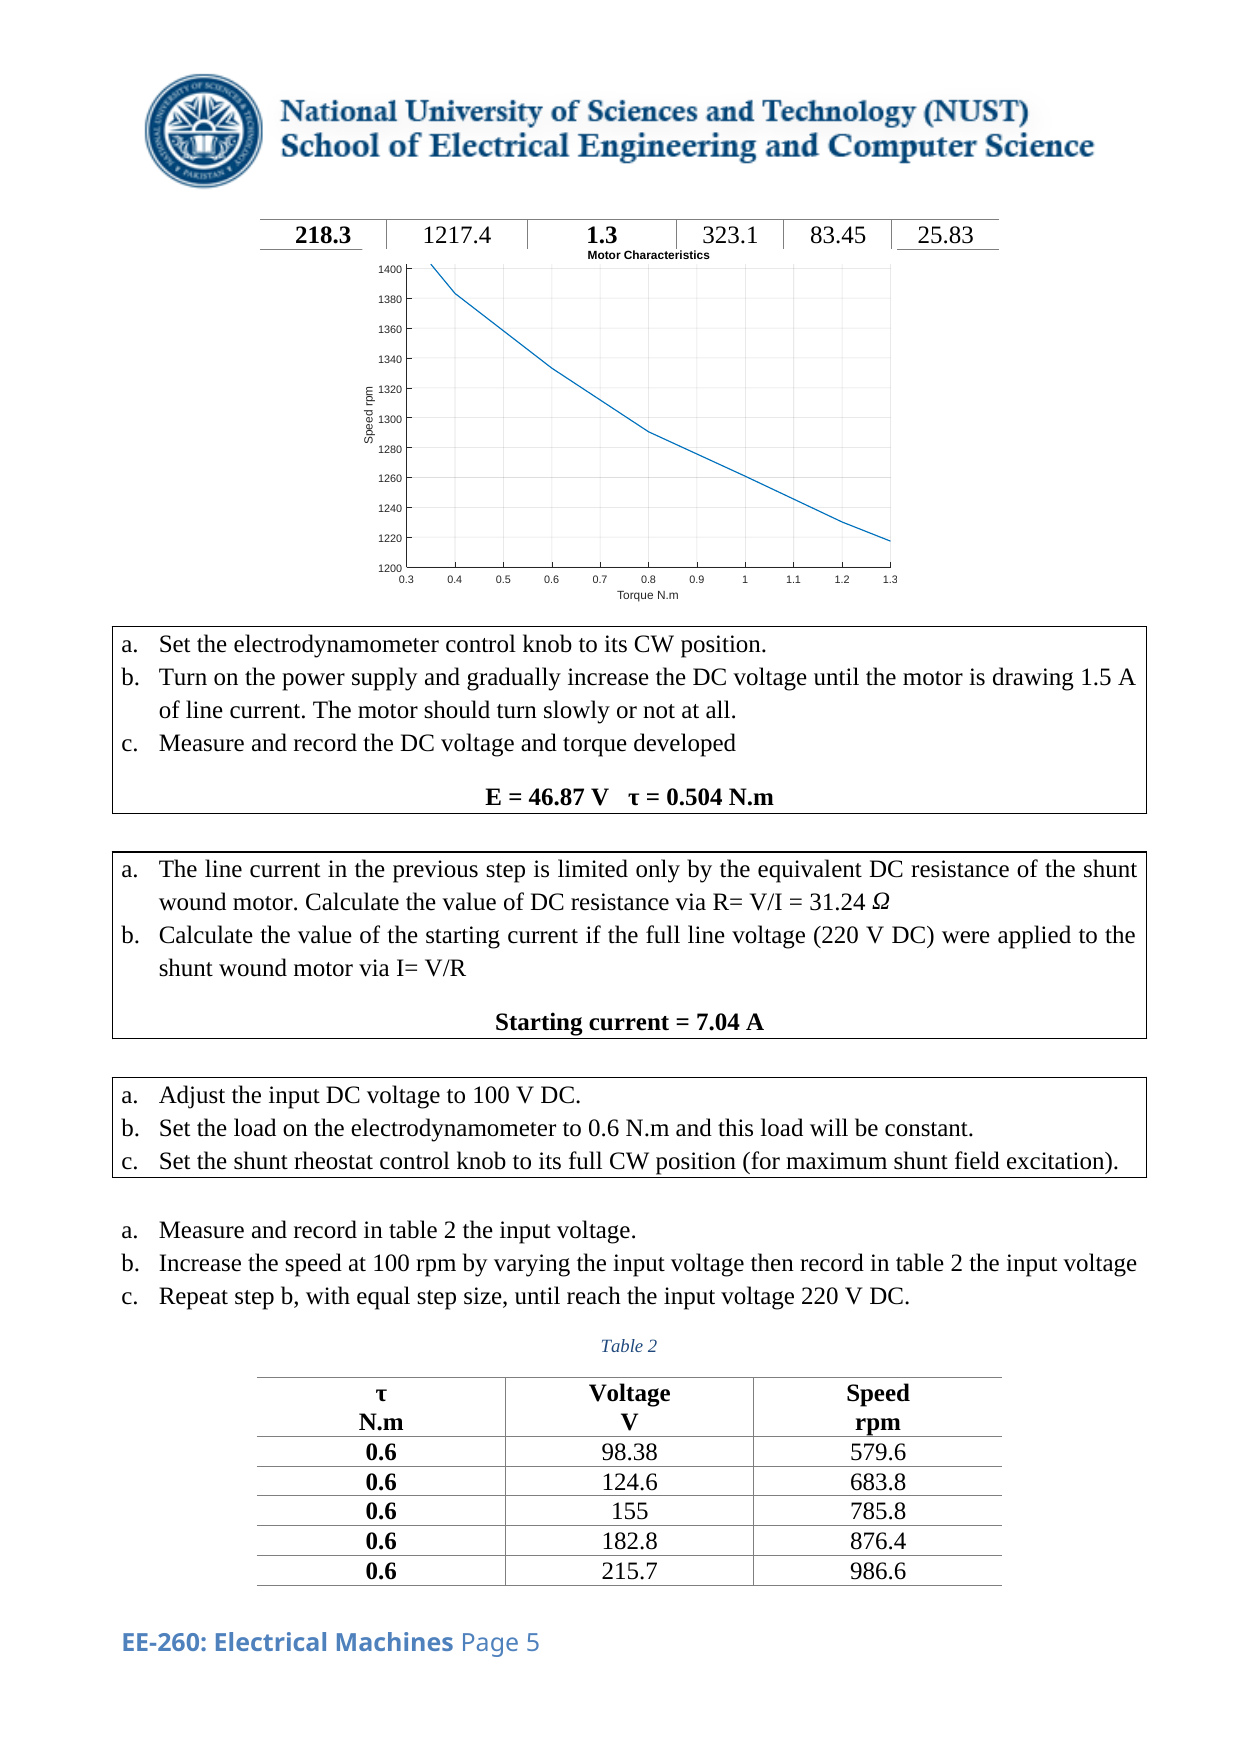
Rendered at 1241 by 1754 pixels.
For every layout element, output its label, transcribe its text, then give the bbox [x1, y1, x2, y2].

table_cell 83.45 [784, 220, 891, 248]
table_cell 785.8 [754, 1496, 1002, 1525]
table_cell 124.6 [506, 1467, 753, 1495]
table_cell 986.6 [754, 1556, 1002, 1585]
table_cell 218.3 [260, 220, 386, 248]
table_cell 98.38 [506, 1437, 753, 1466]
table_cell 323.1 [677, 220, 783, 248]
list Repeat step b, with equal step size, until reach the input voltage 220 V DC. [121, 1281, 1138, 1310]
table_cell 25.83 [892, 220, 999, 248]
list The line current in the previous step is limited only by the equivalent DC resistance of the shunt wound motor. Calculate the value of DC resistance via R= V/I = 31.24 [113, 853, 1146, 916]
table_header τ N.m [257, 1378, 505, 1436]
table_cell 0.6 [257, 1437, 505, 1466]
table_cell 0.6 [257, 1526, 505, 1555]
list Measure and record in table 2 the input voltage. [121, 1215, 1138, 1244]
table_cell 0.6 [257, 1496, 505, 1525]
list Measure and record the DC voltage and torque developed [113, 725, 1146, 757]
table_cell 1.3 [528, 220, 676, 248]
list Turn on the power supply and gradually increase the DC voltage until the motor is drawing 1.5 A of line current. The motor should turn slowly or not at all. [113, 659, 1146, 724]
list Set the electrodynamometer control knob to its CW position. [113, 627, 1146, 658]
text E = 46.87 V τ = 0.504 N.m [113, 779, 1146, 813]
text Starting current = 7.04 A [113, 1004, 1146, 1038]
table_cell 155 [506, 1496, 753, 1525]
table_cell 683.8 [754, 1467, 1002, 1495]
list Set the shunt rheostat control knob to its full CW position (for maximum shunt field excitation). [113, 1143, 1146, 1177]
table_cell 0.6 [257, 1556, 505, 1585]
table_cell 876.4 [754, 1526, 1002, 1555]
list Adjust the input DC voltage to 100 V DC. [113, 1078, 1146, 1108]
table_cell 579.6 [754, 1437, 1002, 1466]
list Increase the speed at 100 rpm by varying the input voltage then record in table 2 the input voltage [121, 1248, 1138, 1277]
table_header Speed rpm [754, 1378, 1002, 1436]
table_cell 0.6 [257, 1467, 505, 1495]
table_cell 182.8 [506, 1526, 753, 1555]
table_cell 215.7 [506, 1556, 753, 1585]
picture [132, 68, 1108, 199]
table_cell 1217.4 [387, 220, 527, 248]
list Calculate the value of the starting current if the full line voltage (220 V DC) were applied to the shunt wound motor via I= V/R [113, 917, 1146, 982]
table_header Voltage V [506, 1378, 753, 1436]
list Set the load on the electrodynamometer to 0.6 N.m and this load will be constant. [113, 1109, 1146, 1141]
